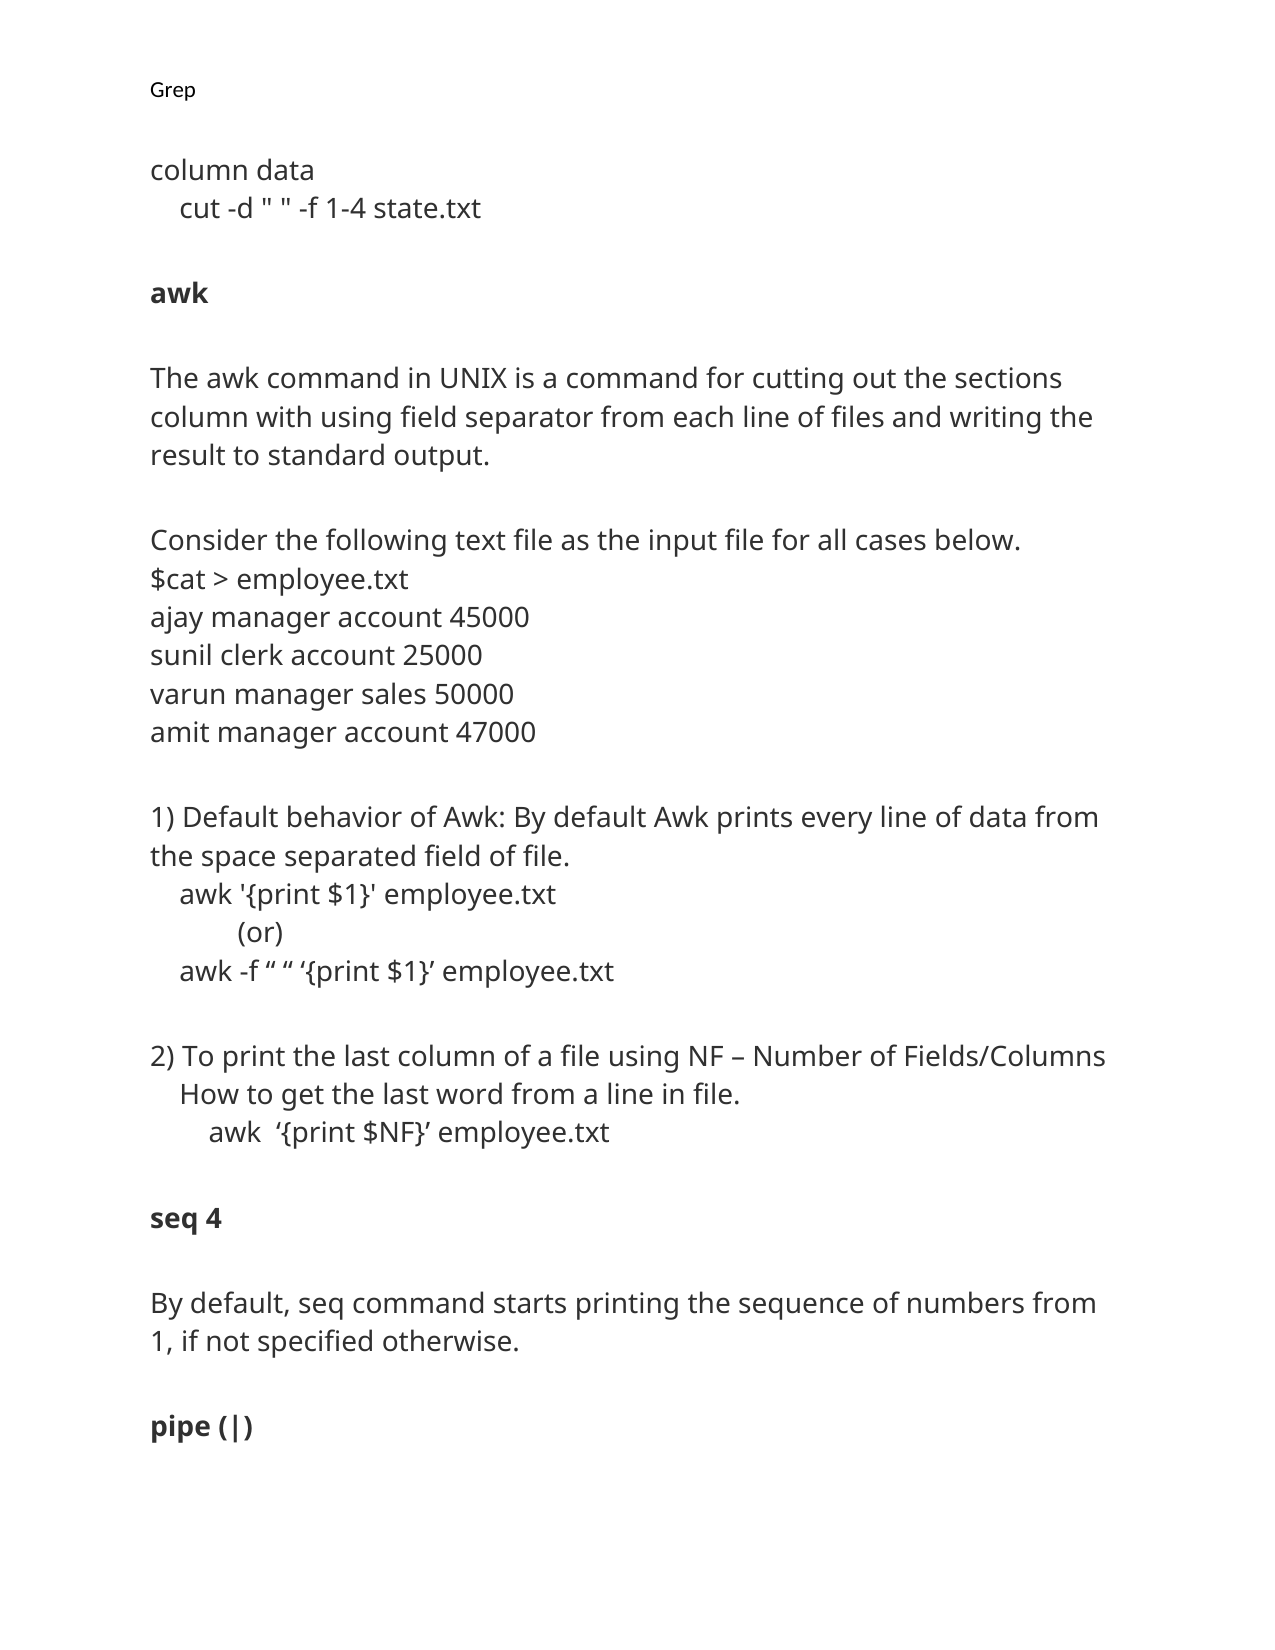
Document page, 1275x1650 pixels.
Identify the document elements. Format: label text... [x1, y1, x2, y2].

text Consider the following text file as the input file for all cases below. $cat > employee.txt ajay manager account 45000 sunil clerk account 25000 varun manager sales 50000 amit manager account 47000 [150, 521, 1125, 751]
text pipe (|) [150, 1407, 1125, 1445]
text 1) Default behavior of Awk: By default Awk prints every line of data from the space separated field of file. awk '{print $1}' employee.txt (or) awk -f “ “ ‘{print $1}’ employee.txt [150, 797, 1125, 989]
text 2) To print the last column of a file using NF – Number of Fields/Columns How to get the last word from a line in file. awk ‘{print $NF}’ employee.txt [150, 1036, 1125, 1151]
text By default, seq command starts printing the sequence of numbers from 1, if not specified otherwise. [150, 1283, 1125, 1360]
text awk [150, 273, 1125, 312]
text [150, 150, 1125, 227]
text seq 4 [150, 1198, 1125, 1236]
text The awk command in UNIX is a command for cutting out the sections column with using field separator from each line of files and writing the result to standard output. [150, 359, 1125, 474]
